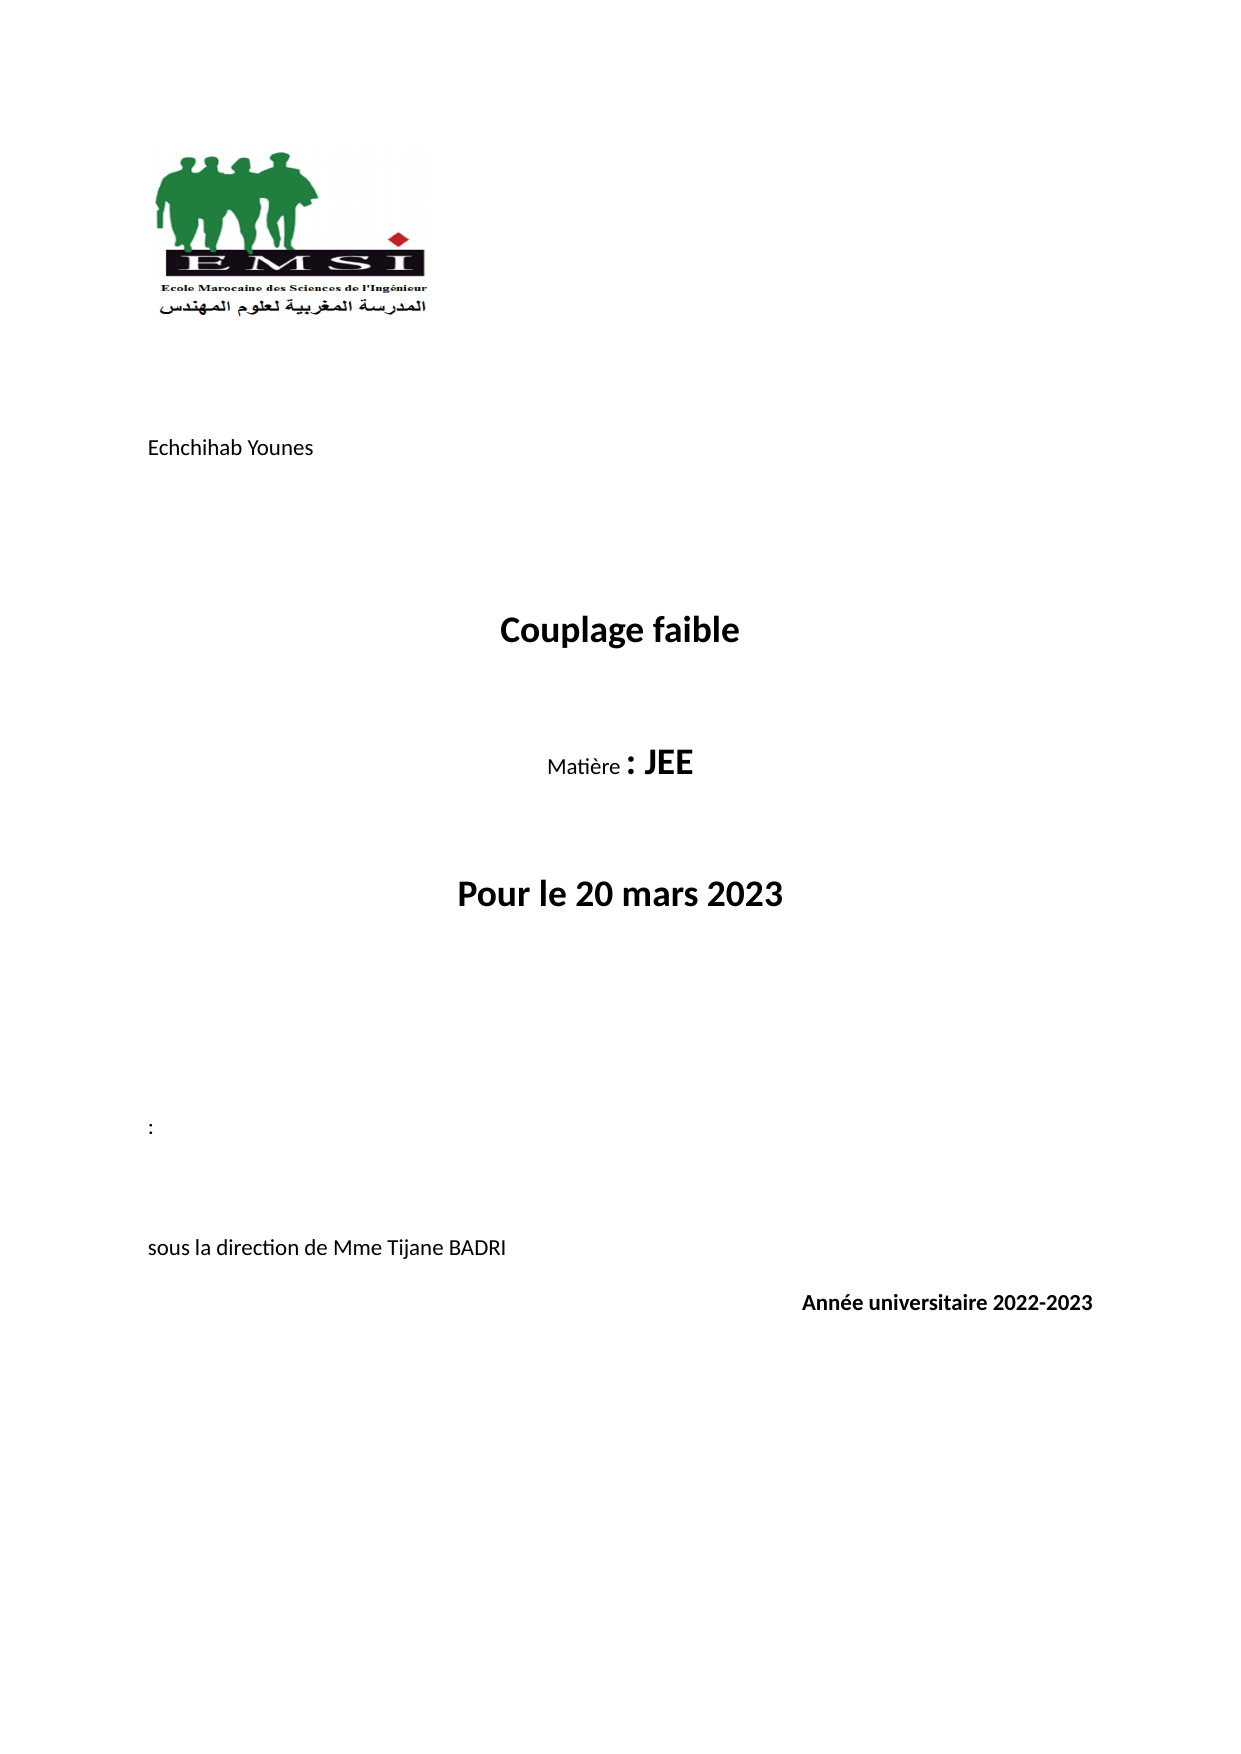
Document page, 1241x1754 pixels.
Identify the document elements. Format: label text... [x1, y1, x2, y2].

text Couplage faible [148, 574, 1093, 652]
text Année universitaire 2022-2023 [148, 1288, 1093, 1316]
text Matière : JEE [148, 738, 1093, 784]
text Pour le 20 mars 2023 [148, 870, 1093, 916]
text Echchihab Younes [148, 433, 1093, 461]
picture [147, 147, 433, 321]
text : sous la direction de Mme Tijane BADRI [148, 1112, 1093, 1261]
